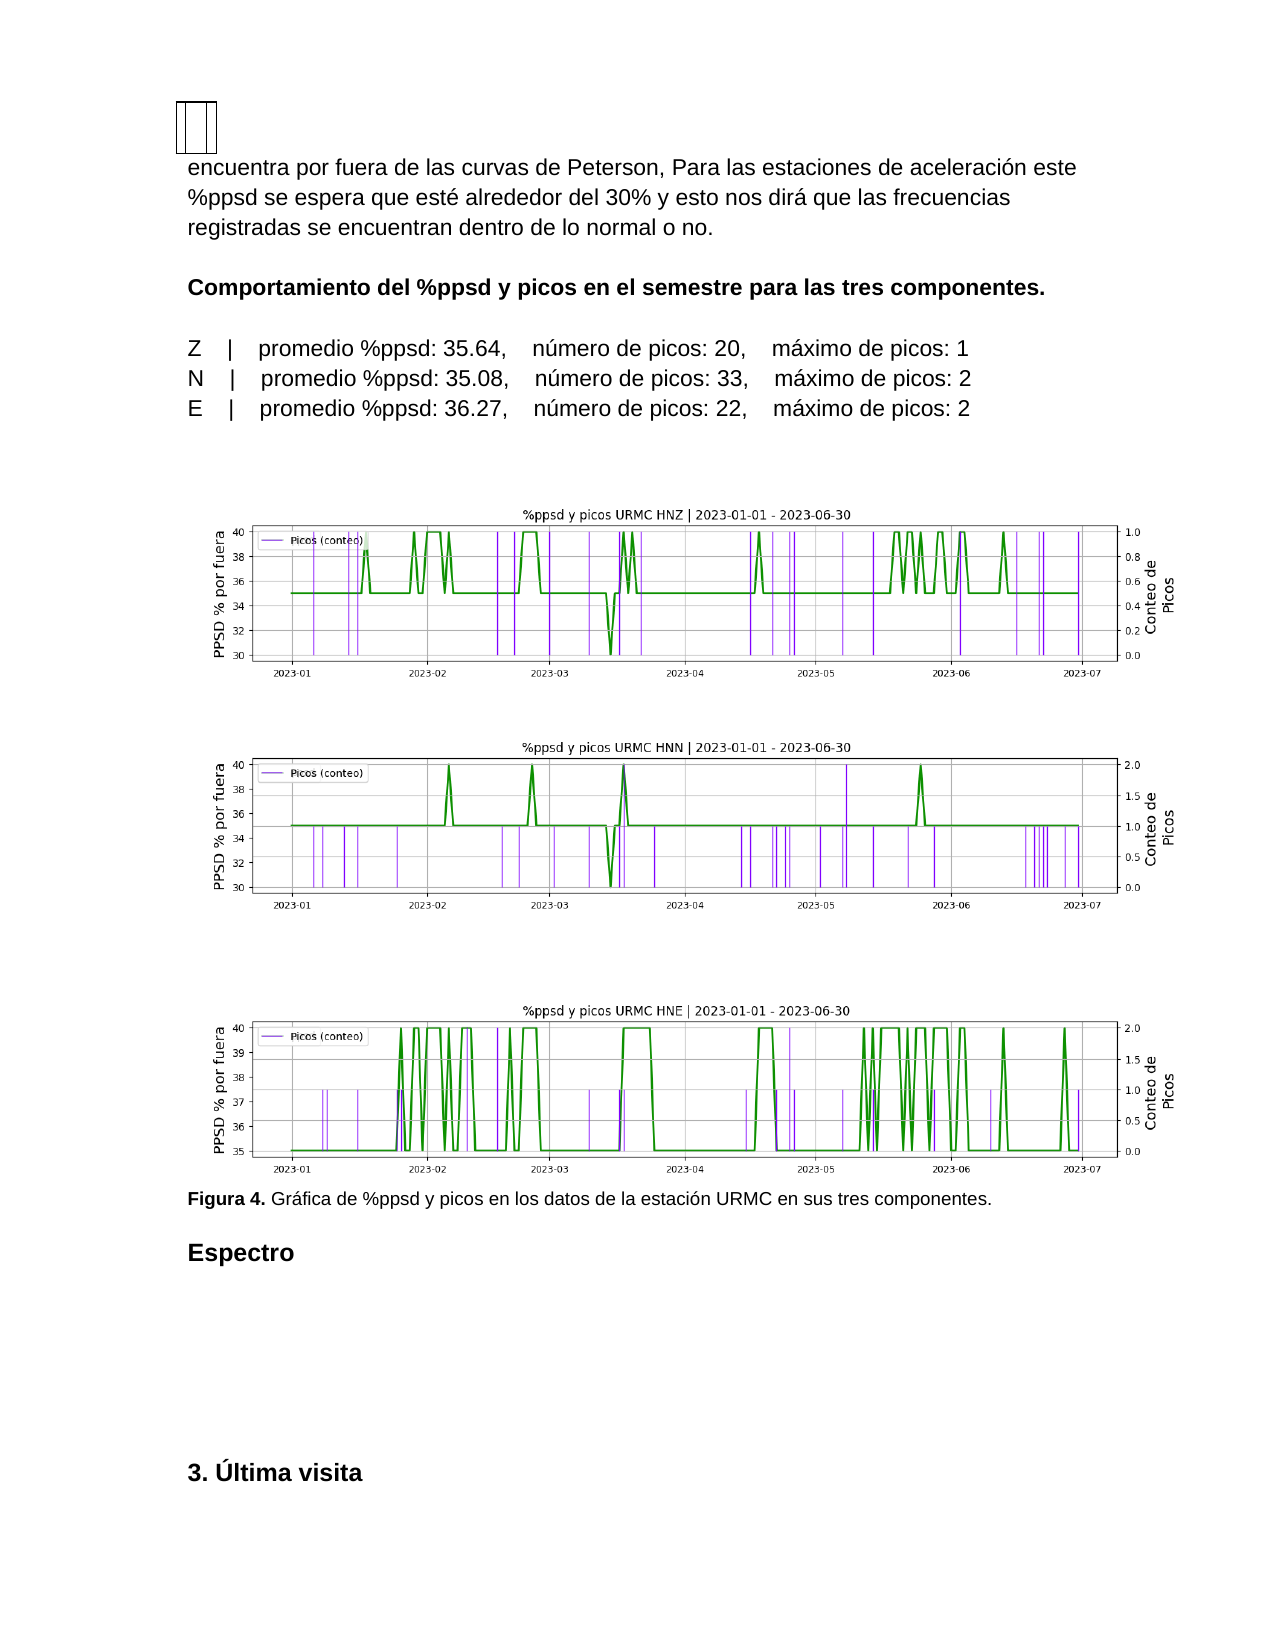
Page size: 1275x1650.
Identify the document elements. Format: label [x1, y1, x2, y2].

picture [206, 688, 1182, 917]
picture [206, 455, 1182, 685]
picture [206, 951, 1182, 1181]
text [187, 153, 1087, 1487]
